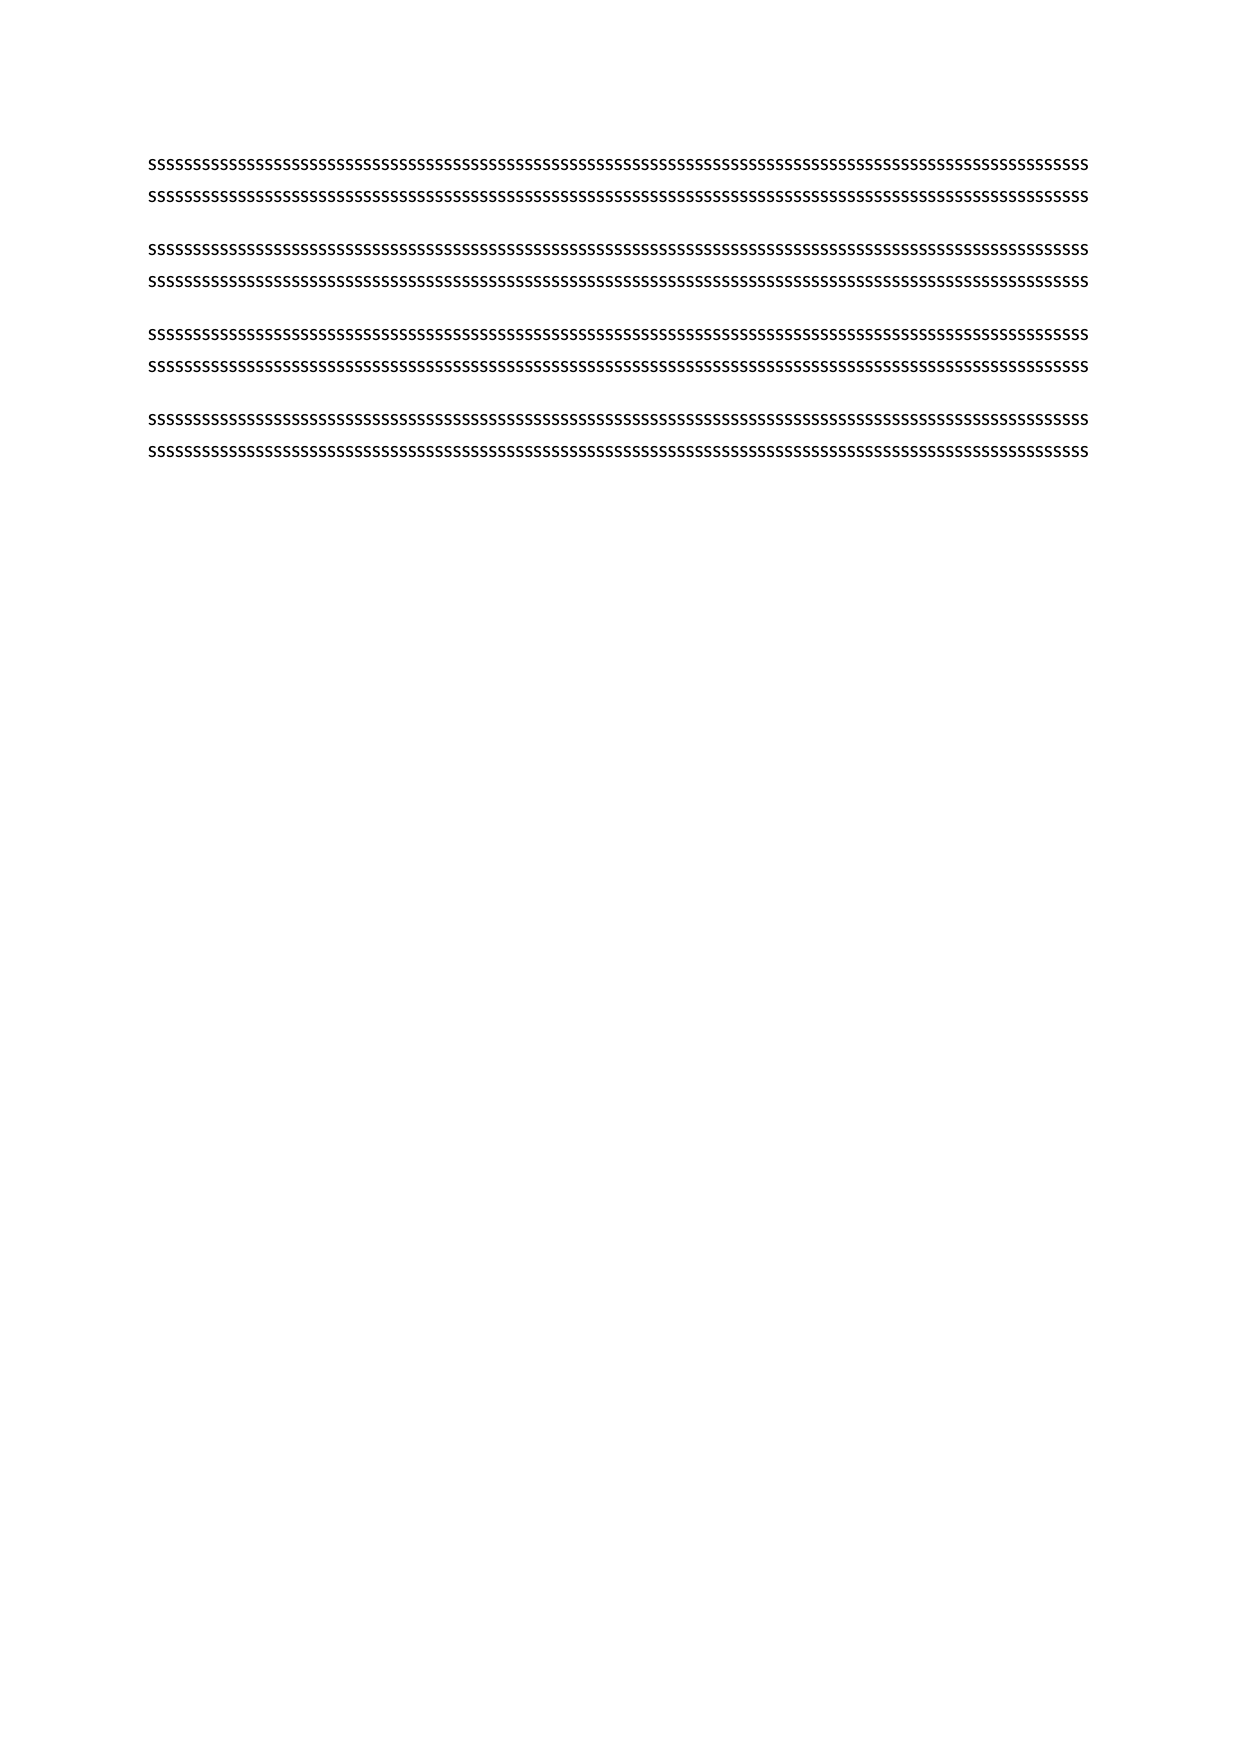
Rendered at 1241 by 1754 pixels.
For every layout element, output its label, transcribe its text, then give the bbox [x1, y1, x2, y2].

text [148, 148, 1093, 208]
